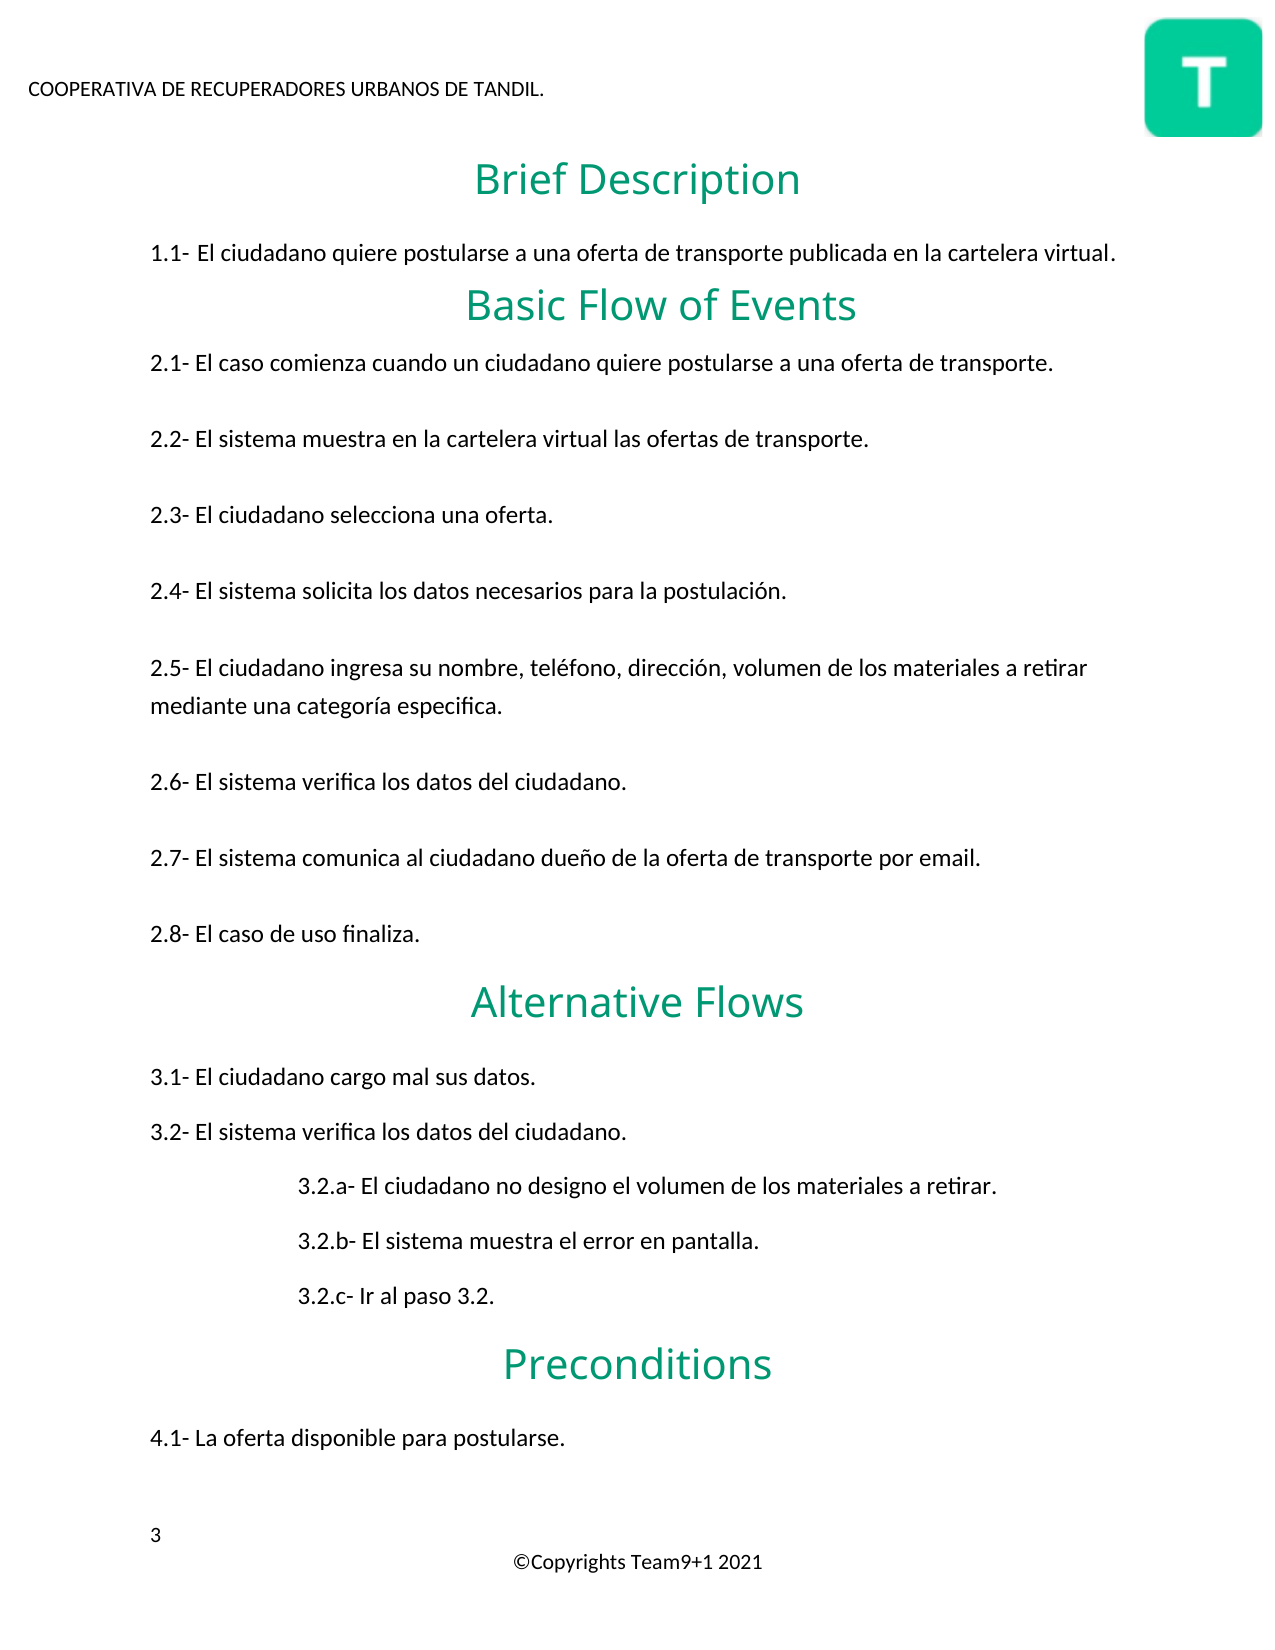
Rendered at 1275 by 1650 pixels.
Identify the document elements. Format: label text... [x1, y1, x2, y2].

list 2.1- El caso comienza cuando un ciudadano quiere postularse a una oferta de transporte. [150, 347, 1125, 377]
text Preconditions [150, 1335, 1125, 1392]
text 3.2.a- El ciudadano no designo el volumen de los materiales a retirar. [150, 1171, 1125, 1201]
text 3.2- El sistema verifica los datos del ciudadano. [150, 1116, 1125, 1146]
text Alternative Flows [150, 973, 1125, 1030]
text 3.2.b- El sistema muestra el error en pantalla. [150, 1225, 1125, 1256]
list El ciudadano quiere postularse a una oferta de transporte publicada en la cartelera virtual. [150, 238, 1125, 268]
list 2.4- El sistema solicita los datos necesarios para la postulación. [150, 575, 1125, 606]
picture [1143, 17, 1263, 136]
text 3.2.c- Ir al paso 3.2. [150, 1280, 1125, 1311]
list 2.5- El ciudadano ingresa su nombre, teléfono, dirección, volumen de los materiales a retirar mediante una categoría especifica. [150, 652, 1125, 720]
list 2.7- El sistema comunica al ciudadano dueño de la oferta de transporte por email. [150, 842, 1125, 873]
text 4.1- La oferta disponible para postularse. [150, 1422, 1125, 1453]
text Brief Description [150, 150, 1125, 207]
list 2.6- El sistema verifica los datos del ciudadano. [150, 766, 1125, 797]
list Basic Flow of Events [197, 276, 1125, 332]
list 2.2- El sistema muestra en la cartelera virtual las ofertas de transporte. [150, 423, 1125, 453]
list 2.3- El ciudadano selecciona una oferta. [150, 499, 1125, 530]
list 2.8- El caso de uso finaliza. [150, 918, 1125, 949]
text 3.1- El ciudadano cargo mal sus datos. [150, 1061, 1125, 1091]
